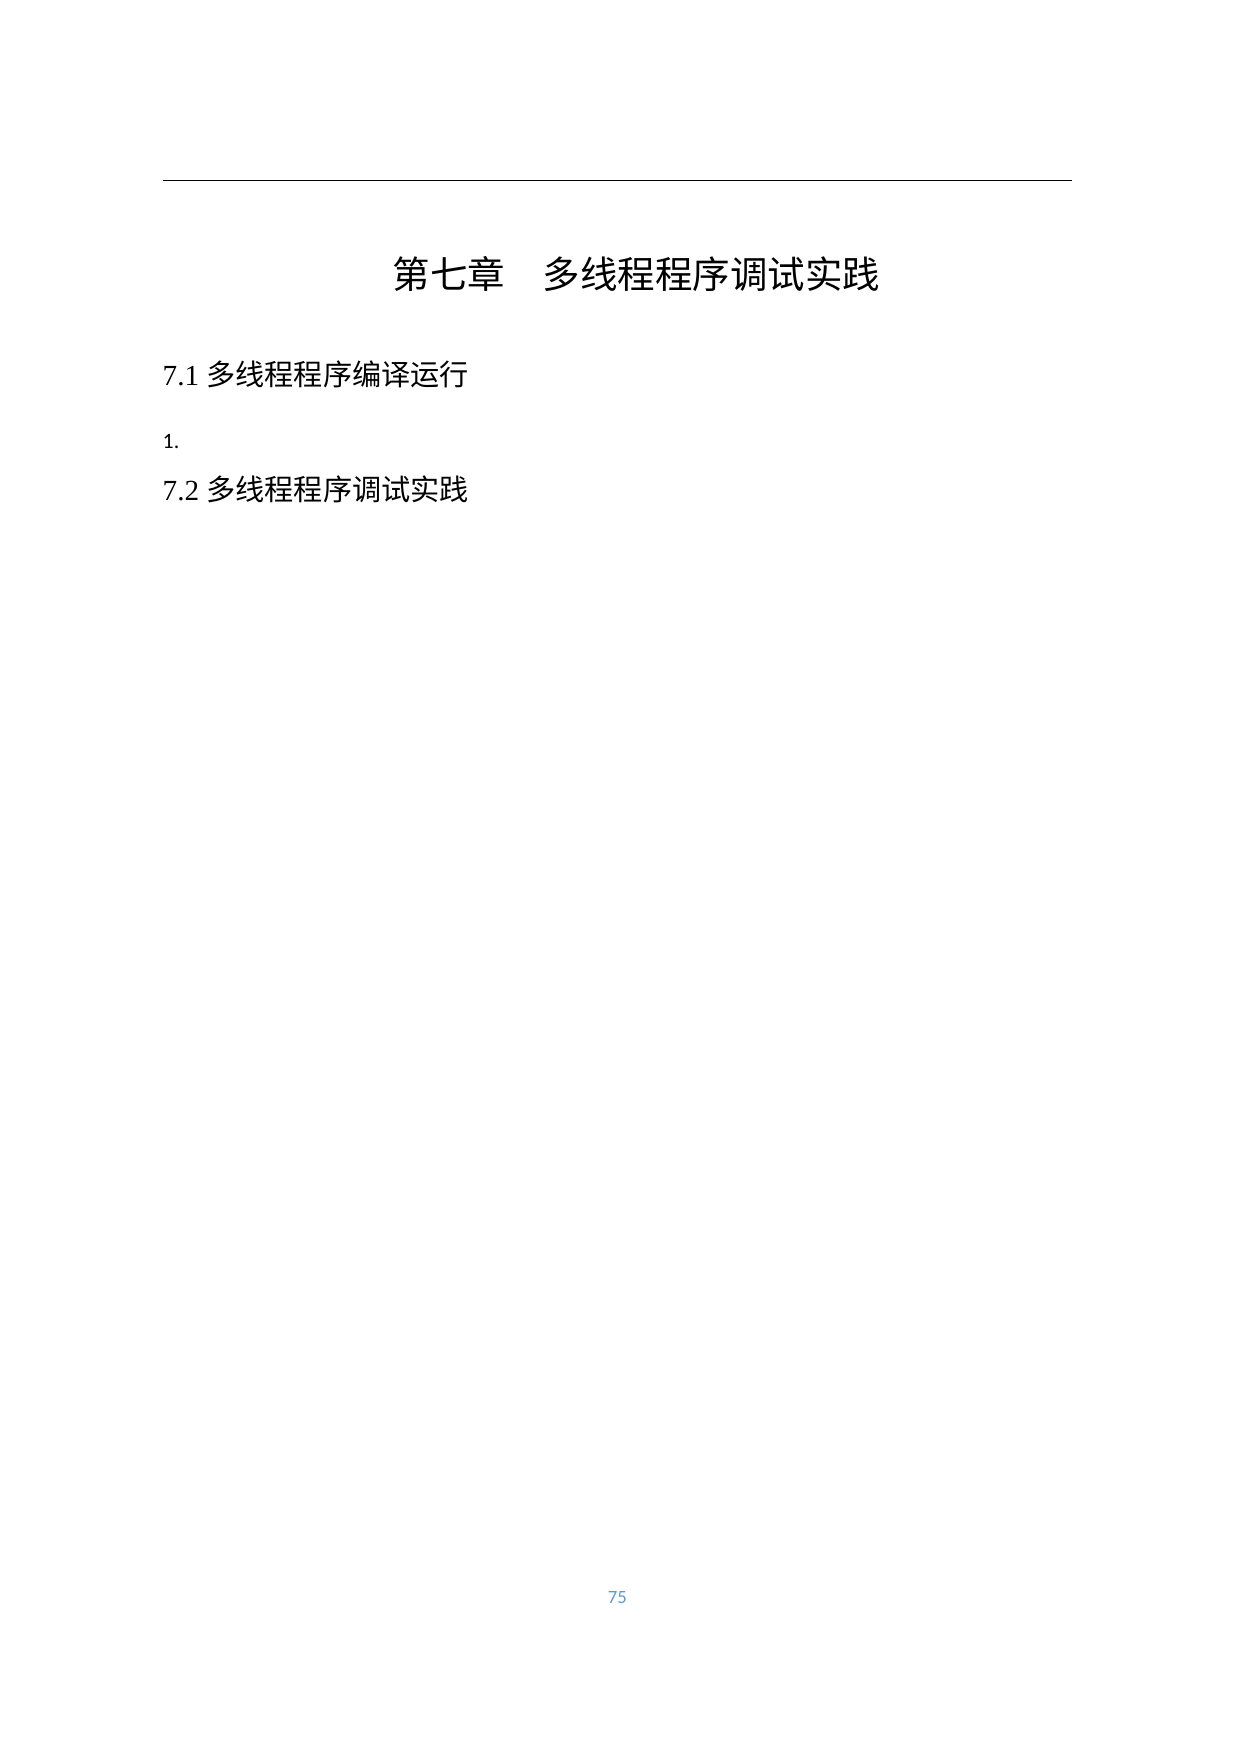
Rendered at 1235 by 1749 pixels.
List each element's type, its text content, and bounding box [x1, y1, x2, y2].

text 1. [162, 427, 1072, 454]
subtitle 7.1 多线程程序编译运行 [162, 351, 1072, 393]
subtitle 多线程程序调试实践 [200, 245, 1072, 299]
subtitle 7.2 多线程程序调试实践 [162, 466, 1072, 509]
